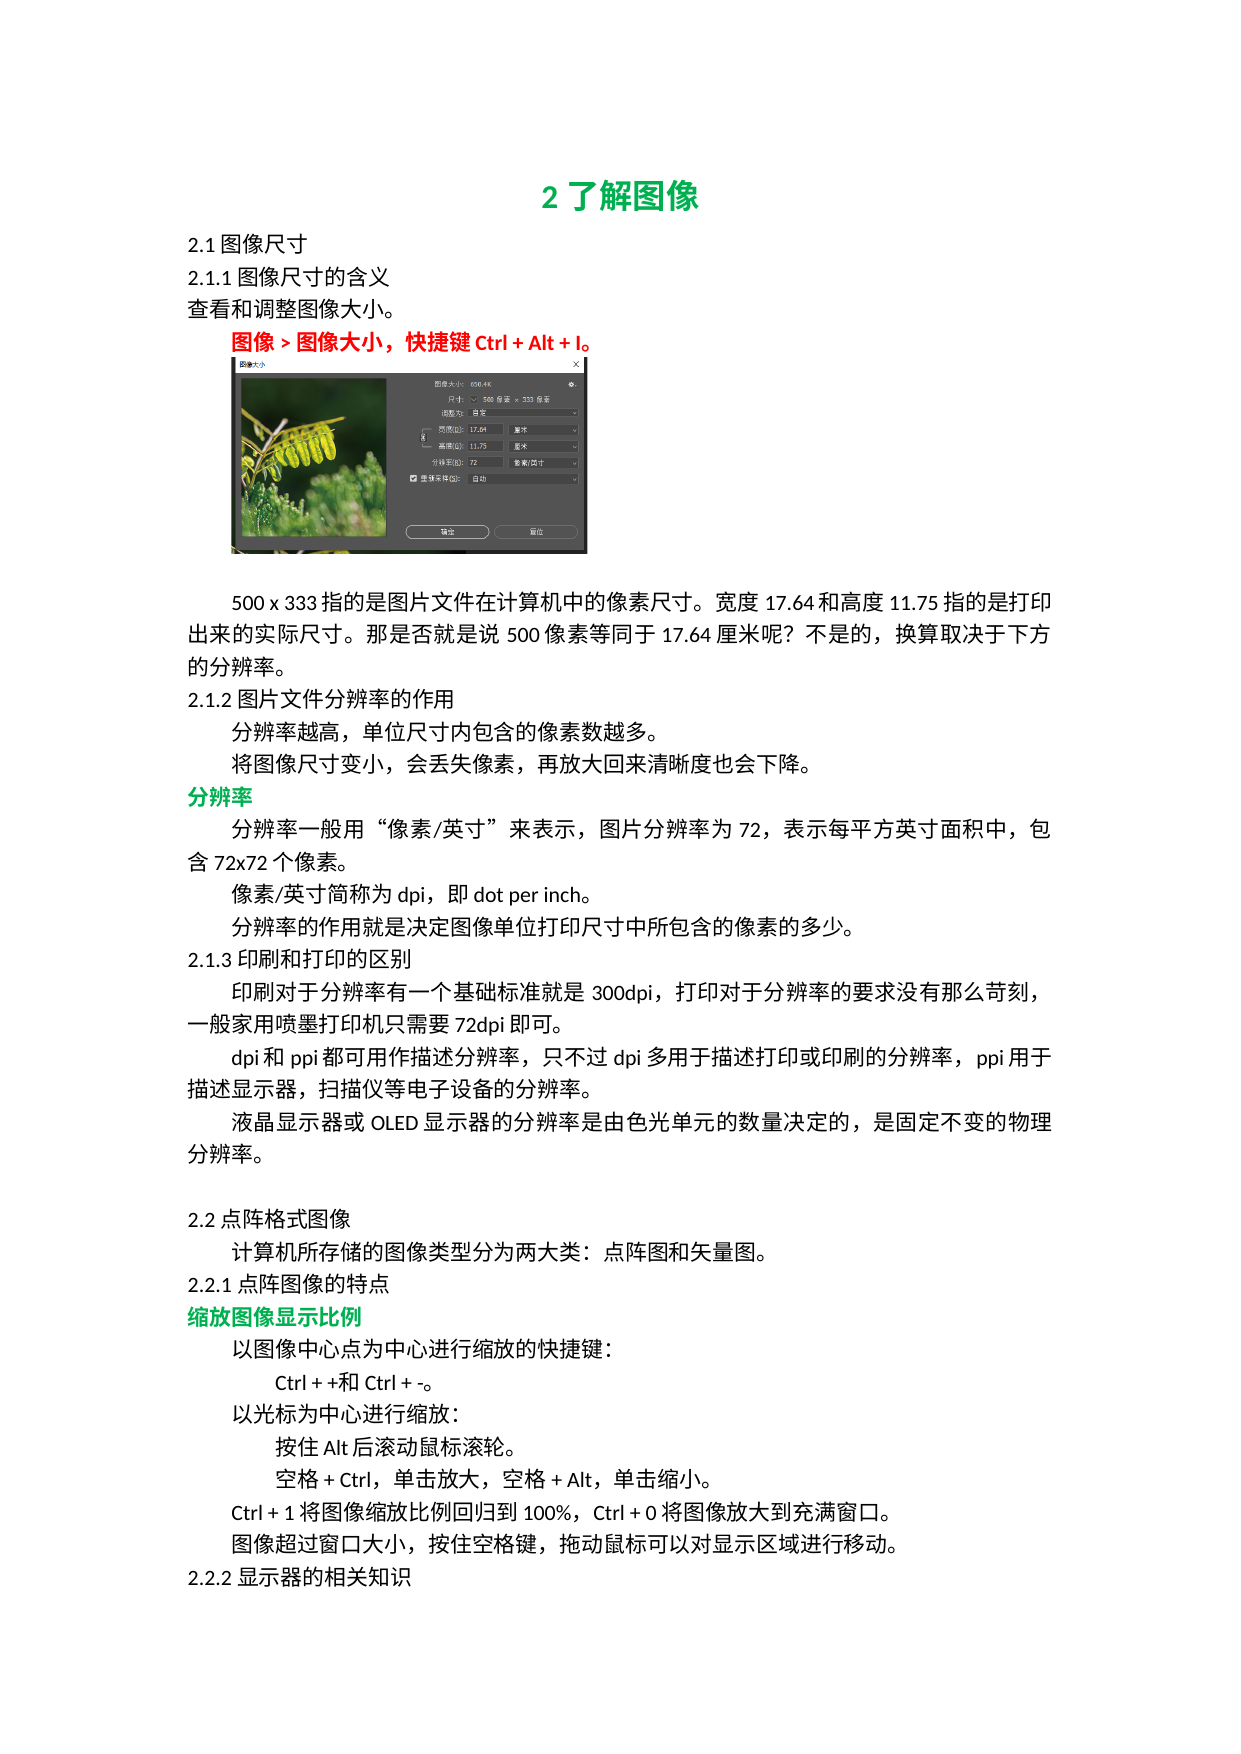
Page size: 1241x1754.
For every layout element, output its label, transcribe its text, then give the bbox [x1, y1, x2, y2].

text 以光标为中心进行缩放： [187, 1397, 1053, 1429]
text 分辨率的作用就是决定图像单位打印尺寸中所包含的像素的多少。 [187, 909, 1053, 942]
text 2.1.1 图像尺寸的含义 [187, 259, 1053, 292]
text 分辨率一般用“像素/英寸”来表示，图片分辨率为72，表示每平方英寸面积中，包含72x72个像素。 [187, 812, 1053, 877]
text 像素/英寸简称为dpi，即dot per inch。 [187, 877, 1053, 909]
text 2.2.1 点阵图像的特点 [187, 1267, 1053, 1299]
text 将图像尺寸变小，会丢失像素，再放大回来清晰度也会下降。 [187, 747, 1053, 779]
text Ctrl + 1将图像缩放比例回归到100%，Ctrl + 0将图像放大到充满窗口。 [187, 1494, 1053, 1527]
text 液晶显示器或OLED显示器的分辨率是由色光单元的数量决定的，是固定不变的物理分辨率。 [187, 1104, 1053, 1169]
text 2.1.2 图片文件分辨率的作用 [187, 682, 1053, 714]
text 图像超过窗口大小，按住空格键，拖动鼠标可以对显示区域进行移动。 [187, 1527, 1053, 1559]
text 按住Alt后滚动鼠标滚轮。 [231, 1429, 1053, 1462]
text 以图像中心点为中心进行缩放的快捷键： [187, 1332, 1053, 1364]
text 分辨率 [187, 779, 1053, 812]
text 印刷对于分辨率有一个基础标准就是300dpi，打印对于分辨率的要求没有那么苛刻，一般家用喷墨打印机只需要72dpi即可。 [187, 974, 1053, 1039]
text 2 了解图像 [187, 162, 1053, 227]
text 2.1.3 印刷和打印的区别 [187, 942, 1053, 974]
text dpi和ppi都可用作描述分辨率，只不过dpi多用于描述打印或印刷的分辨率，ppi用于描述显示器，扫描仪等电子设备的分辨率。 [187, 1039, 1053, 1104]
text Ctrl + +和Ctrl + -。 [231, 1364, 1053, 1397]
text 2.2 点阵格式图像 [187, 1202, 1053, 1234]
text 2.2.2 显示器的相关知识 [187, 1559, 1053, 1592]
picture [231, 357, 588, 554]
text 2.1 图像尺寸 [187, 227, 1053, 259]
text 分辨率越高，单位尺寸内包含的像素数越多。 [187, 714, 1053, 747]
text 图像 > 图像大小，快捷键Ctrl + Alt + I。 [187, 324, 1053, 357]
text 缩放图像显示比例 [187, 1299, 1053, 1332]
text 计算机所存储的图像类型分为两大类：点阵图和矢量图。 [187, 1234, 1053, 1267]
text 空格 + Ctrl，单击放大，空格 + Alt，单击缩小。 [231, 1462, 1053, 1494]
text 500 x 333指的是图片文件在计算机中的像素尺寸。宽度17.64和高度11.75指的是打印出来的实际尺寸。那是否就是说500像素等同于17.64厘米呢？不是的，换算取决于下方的分辨率。 [187, 584, 1053, 682]
text 查看和调整图像大小。 [187, 292, 1053, 324]
